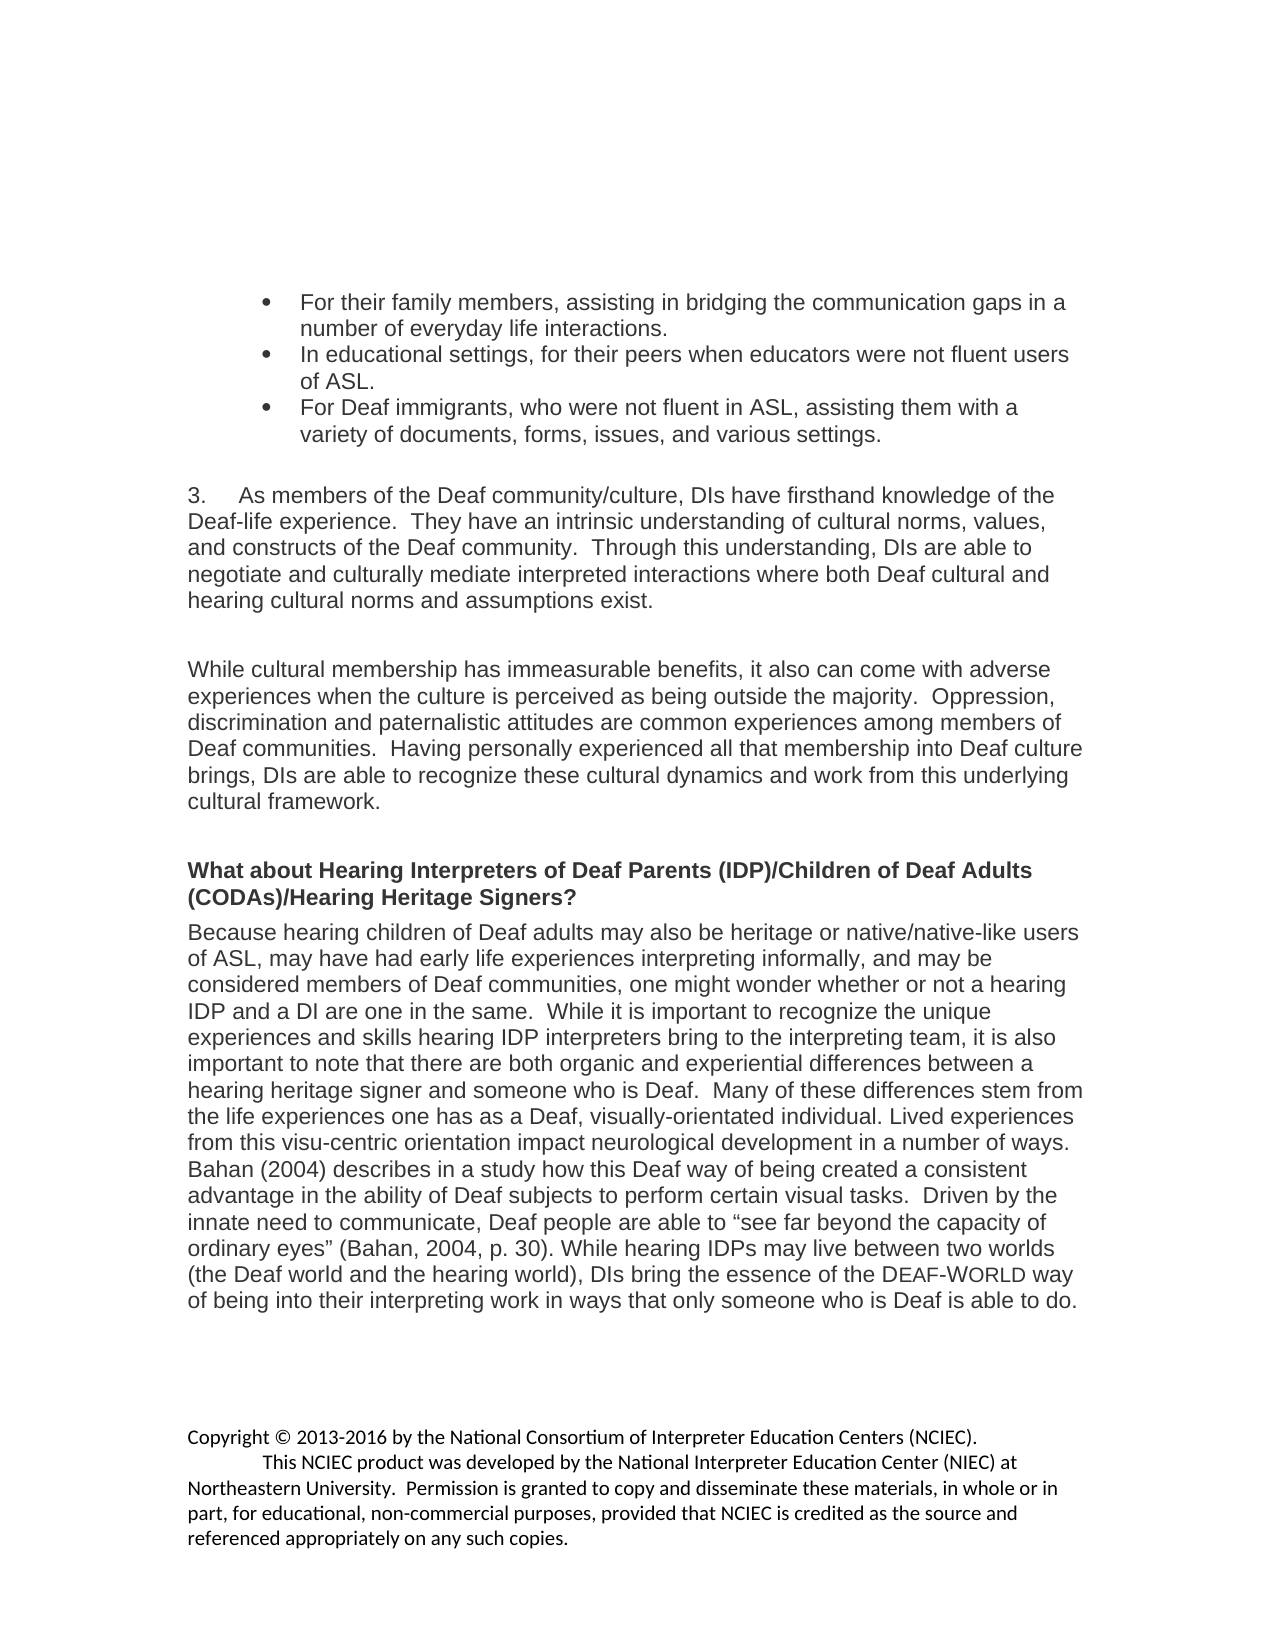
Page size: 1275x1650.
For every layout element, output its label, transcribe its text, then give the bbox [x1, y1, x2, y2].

text While cultural membership has immeasurable benefits, it also can come with adverse experiences when the culture is perceived as being outside the majority. Oppression, discrimination and paternalistic attitudes are common experiences among members of Deaf communities. Having personally experienced all that membership into Deaf culture brings, DIs are able to recognize these cultural dynamics and work from this underlying cultural framework. [187, 656, 1087, 814]
list For their family members, assisting in bridging the communication gaps in a number of everyday life interactions. [262, 289, 1087, 341]
list For Deaf immigrants, who were not fluent in ASL, assisting them with a variety of documents, forms, issues, and various settings. [262, 394, 1087, 447]
text What about Hearing Interpreters of Deaf Parents (IDP)/Children of Deaf Adults (CODAs)/Hearing Heritage Signers? [187, 857, 1087, 910]
list In educational settings, for their peers when educators were not fluent users of ASL. [262, 341, 1087, 394]
text Because hearing children of Deaf adults may also be heritage or native/native-like users of ASL, may have had early life experiences interpreting informally, and may be considered members of Deaf communities, one might wonder whether or not a hearing IDP and a DI are one in the same. While it is important to recognize the unique experiences and skills hearing IDP interpreters bring to the interpreting team, it is also important to note that there are both organic and experiential differences between a hearing heritage signer and someone who is Deaf. Many of these differences stem from the life experiences one has as a Deaf, visually-orientated individual. Lived experiences from this visu-centric orientation impact neurological development in a number of ways. Bahan (2004) describes in a study how this Deaf way of being created a consistent advantage in the ability of Deaf subjects to perform certain visual tasks. Driven by the innate need to communicate, Deaf people are able to “see far beyond the capacity of ordinary eyes” (Bahan, 2004, p. 30). While hearing IDPs may live between two worlds (the Deaf world and the hearing world), DIs bring the essence of the DEAF-WORLD way of being into their interpreting work in ways that only someone who is Deaf is able to do. [187, 918, 1087, 1314]
text 3. As members of the Deaf community/culture, DIs have firsthand knowledge of the Deaf-life experience. They have an intrinsic understanding of cultural norms, values, and constructs of the Deaf community. Through this understanding, DIs are able to negotiate and culturally mediate interpreted interactions where both Deaf cultural and hearing cultural norms and assumptions exist. [187, 482, 1087, 613]
